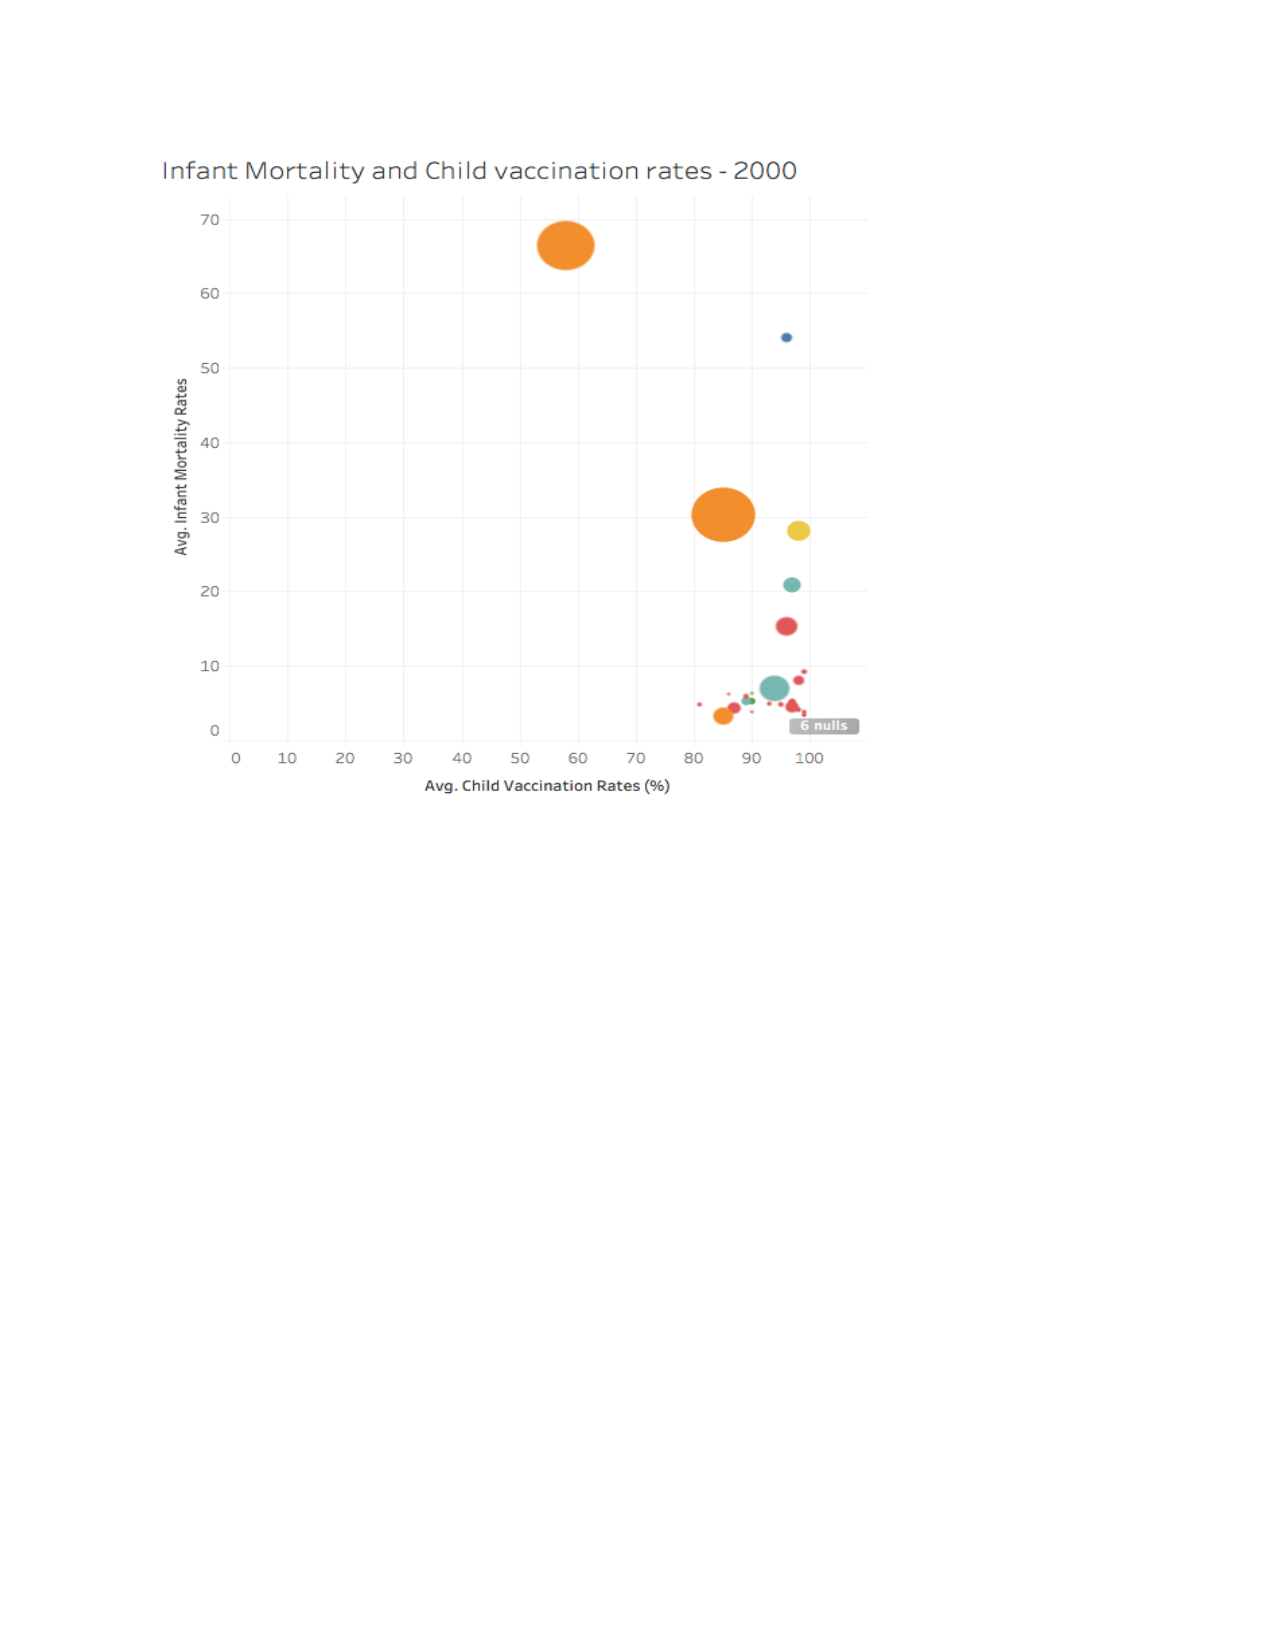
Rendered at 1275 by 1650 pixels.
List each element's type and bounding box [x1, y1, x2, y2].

picture [150, 150, 1017, 807]
